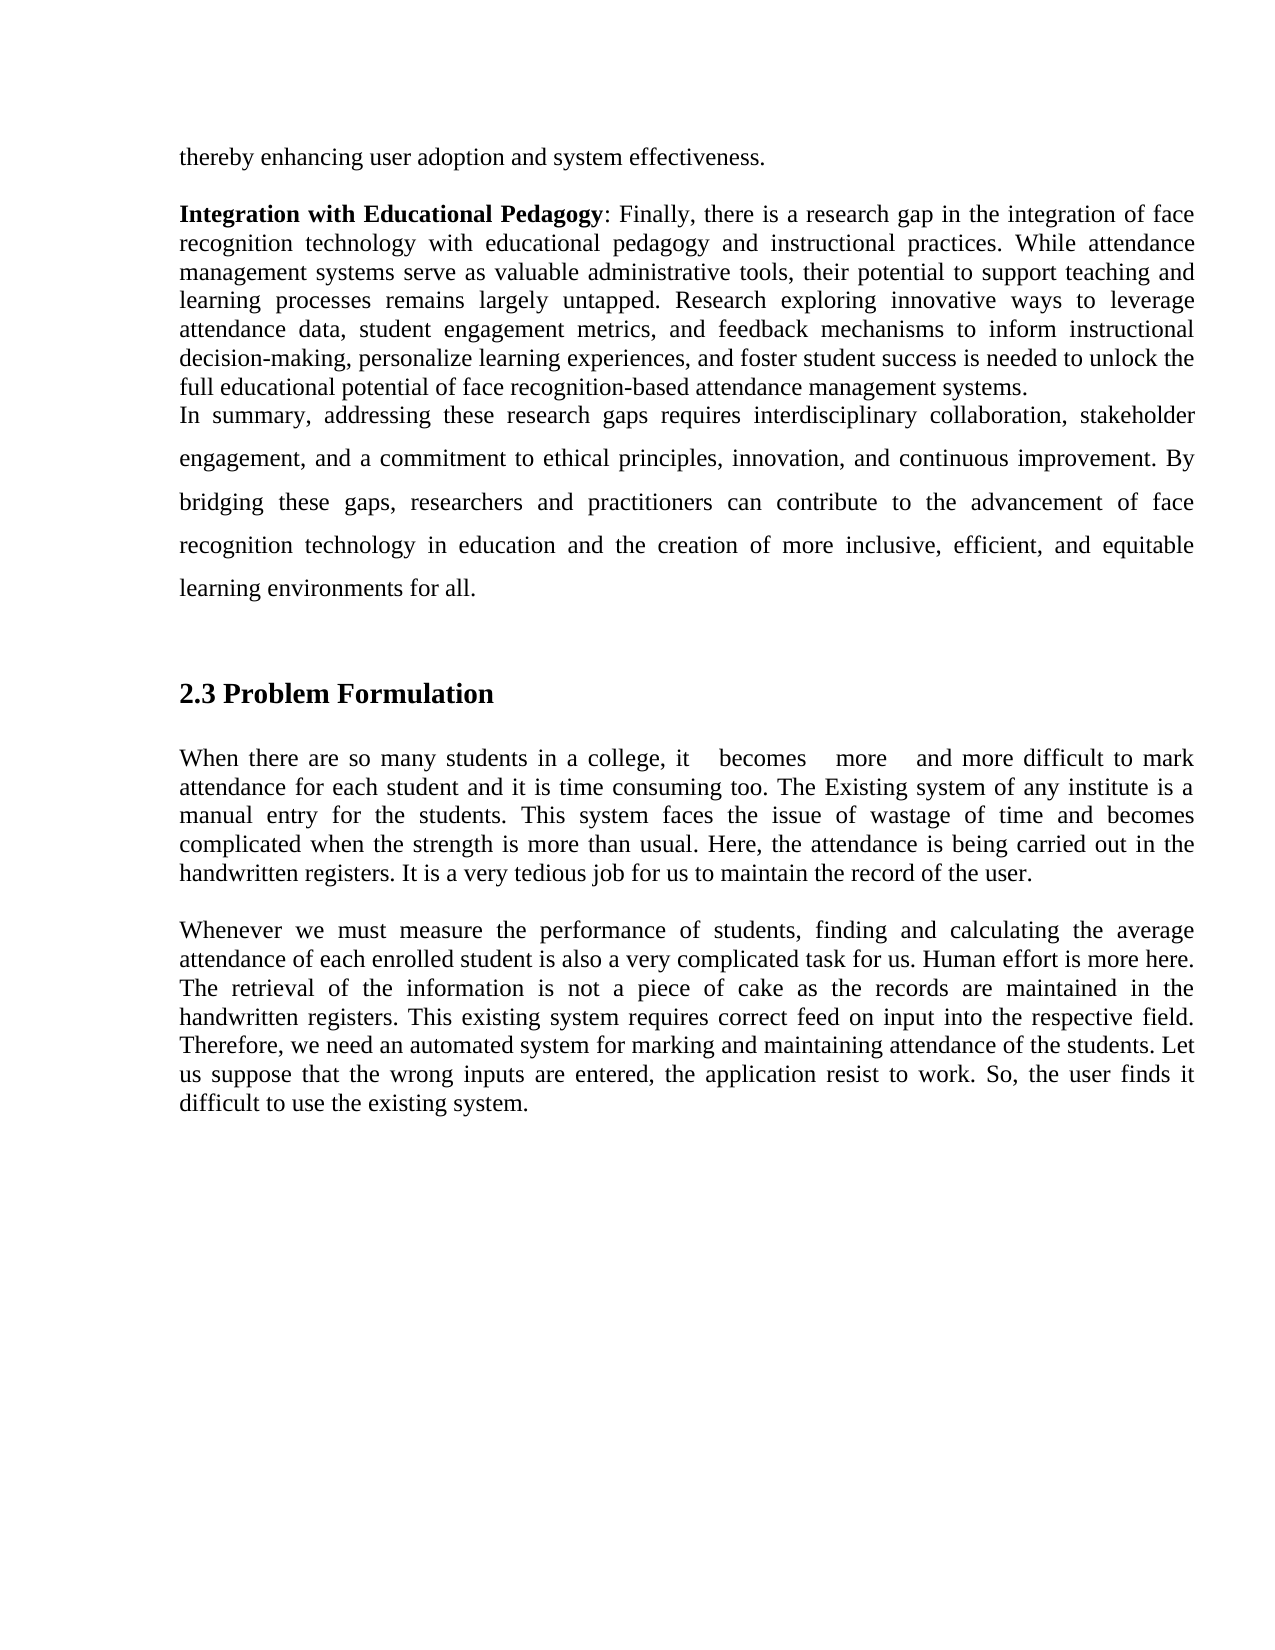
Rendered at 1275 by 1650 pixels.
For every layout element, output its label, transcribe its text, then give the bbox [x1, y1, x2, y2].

text Integration with Educational Pedagogy: Finally, there is a research gap in the integration of face recognition technology with educational pedagogy and instructional practices. While attendance management systems serve as valuable administrative tools, their potential to support teaching and learning processes remains largely untapped. Research exploring innovative ways to leverage attendance data, student engagement metrics, and feedback mechanisms to inform instructional decision-making, personalize learning experiences, and foster student success is needed to unlock the full educational potential of face recognition-based attendance management systems. [179, 199, 1196, 400]
text Whenever we must measure the performance of students, finding and calculating the average attendance of each enrolled student is also a very complicated task for us. Human effort is more here. The retrieval of the information is not a piece of cake as the records are maintained in the handwritten registers. This existing system requires correct feed on input into the respective field. Therefore, we need an automated system for marking and maintaining attendance of the students. Let us suppose that the wrong inputs are entered, the application resist to work. So, the user finds it difficult to use the existing system. [179, 915, 1196, 1117]
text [179, 142, 1196, 170]
text 2.3 Problem Formulation [179, 676, 1196, 709]
text In summary, addressing these research gaps requires interdisciplinary collaboration, stakeholder engagement, and a commitment to ethical principles, innovation, and continuous improvement. By bridging these gaps, researchers and practitioners can contribute to the advancement of face recognition technology in education and the creation of more inclusive, efficient, and equitable learning environments for all. [179, 400, 1196, 602]
text When there are so many students in a college, it becomes more and more difficult to mark attendance for each student and it is time consuming too. The Existing system of any institute is a manual entry for the students. This system faces the issue of wastage of time and becomes complicated when the strength is more than usual. Here, the attendance is being carried out in the handwritten registers. It is a very tedious job for us to maintain the record of the user. [179, 743, 1196, 887]
